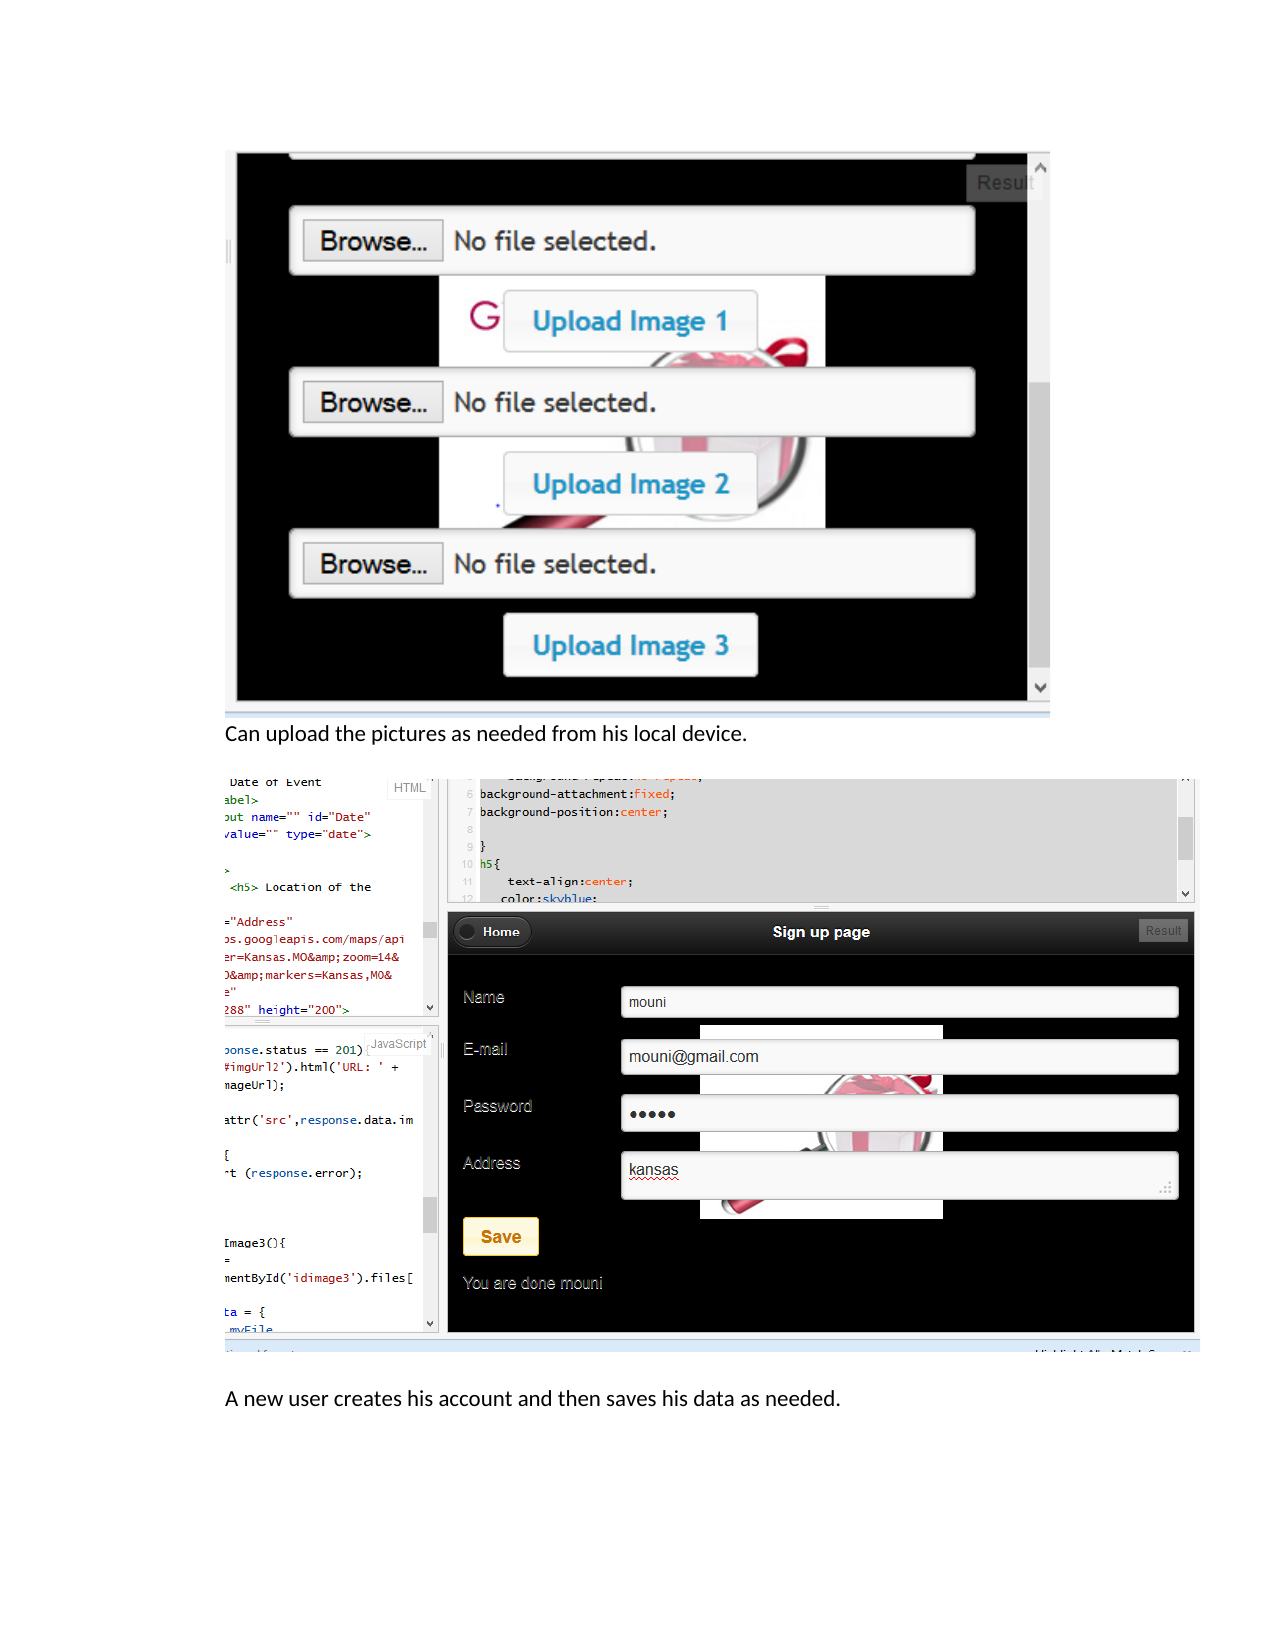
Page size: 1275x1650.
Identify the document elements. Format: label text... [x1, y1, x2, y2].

list Can upload the pictures as needed from his local device. [225, 719, 1125, 747]
picture [225, 150, 1050, 718]
list A new user creates his account and then saves his data as needed. [225, 1384, 1125, 1412]
picture [225, 779, 1200, 1352]
